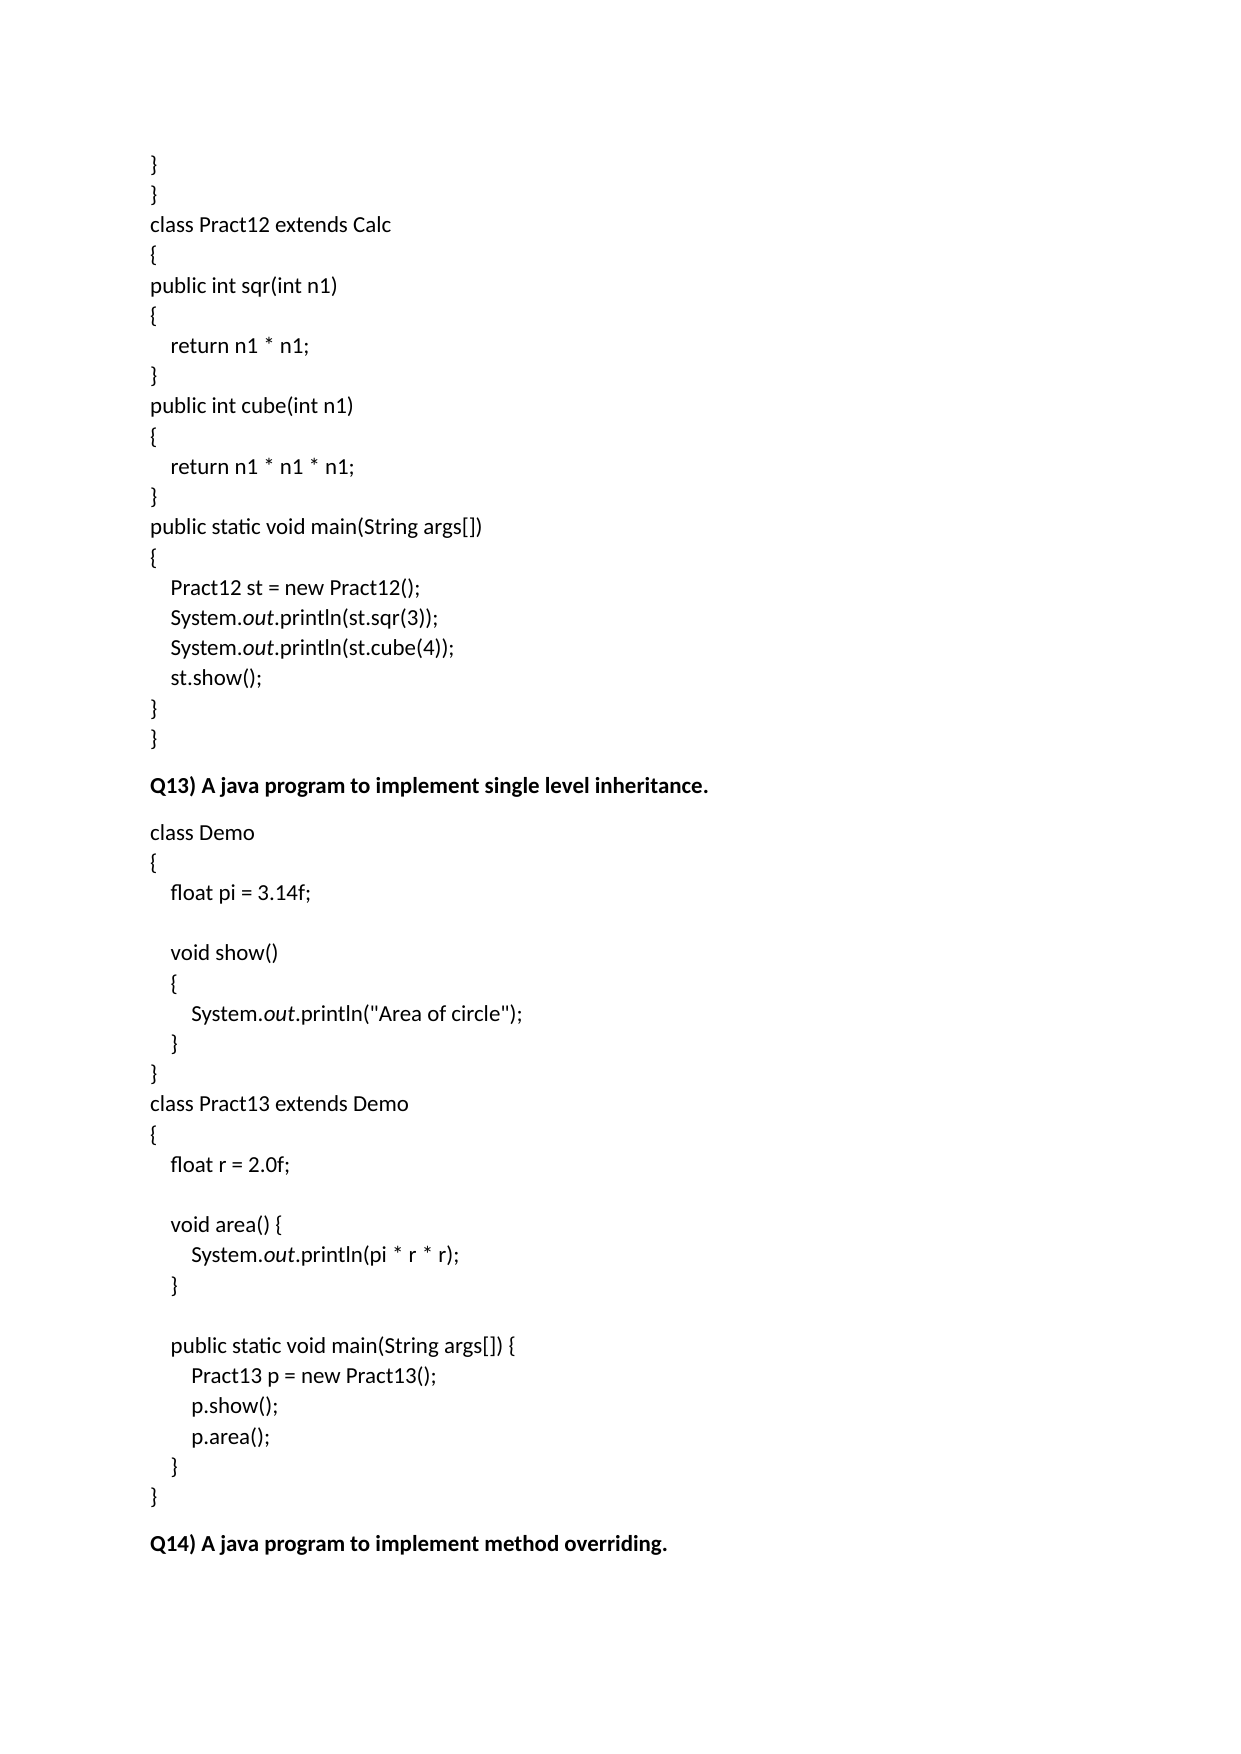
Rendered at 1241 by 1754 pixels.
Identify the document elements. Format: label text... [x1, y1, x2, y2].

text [150, 150, 1090, 752]
text Q14) A java program to implement method overriding. [150, 1529, 1090, 1557]
text class Demo { float pi = 3.14f; void show() { System.out.println("Area of circle"); } } class Pract13 extends Demo { float r = 2.0f; void area() { System.out.println(pi * r * r); } public static void main(String args[]) { Pract13 p = new Pract13(); p.show(); p.area(); } } [150, 818, 1090, 1510]
text Q13) A java program to implement single level inheritance. [150, 771, 1090, 799]
